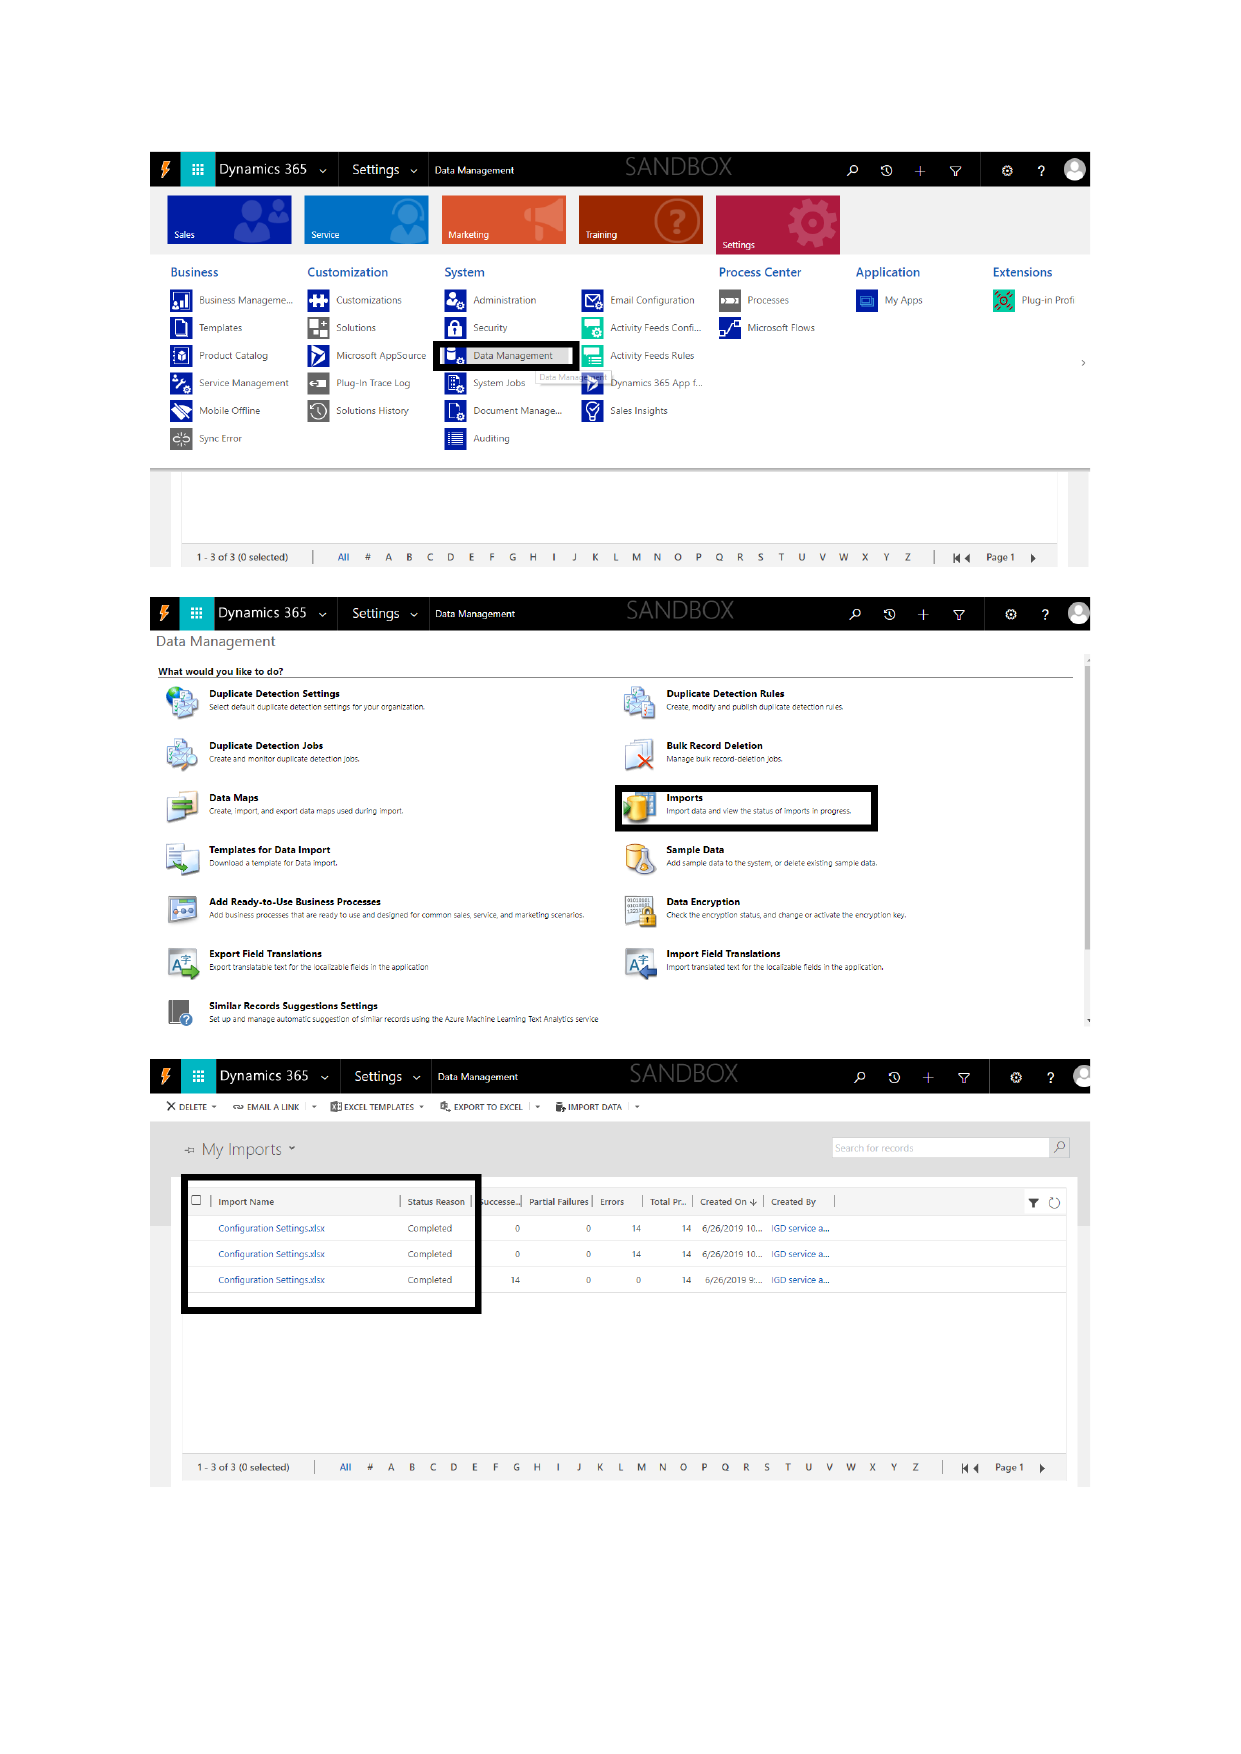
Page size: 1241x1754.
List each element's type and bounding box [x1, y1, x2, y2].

picture [150, 150, 1091, 567]
picture [150, 597, 1091, 1029]
picture [150, 1059, 1091, 1487]
